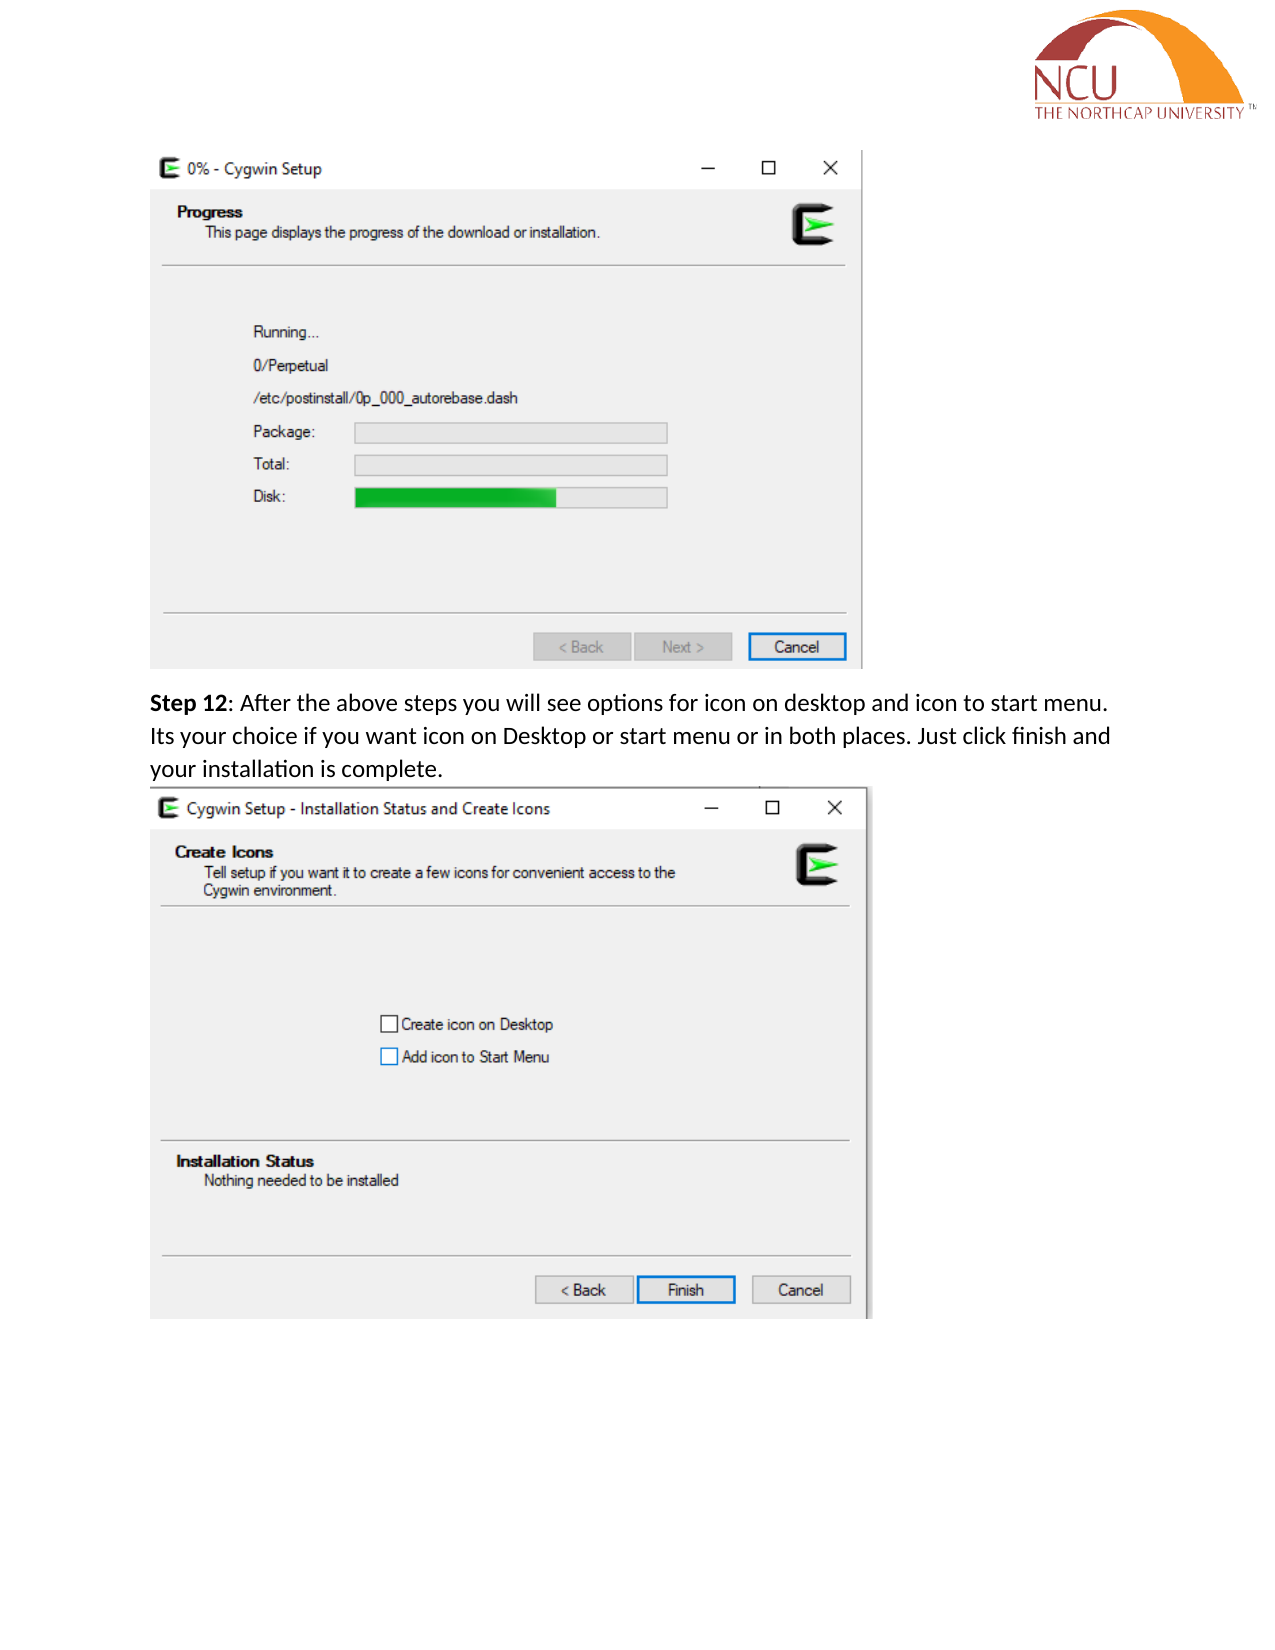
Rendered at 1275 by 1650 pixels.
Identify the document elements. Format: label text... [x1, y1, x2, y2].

picture [1035, 9, 1257, 119]
picture [150, 786, 873, 1319]
picture [150, 150, 863, 669]
